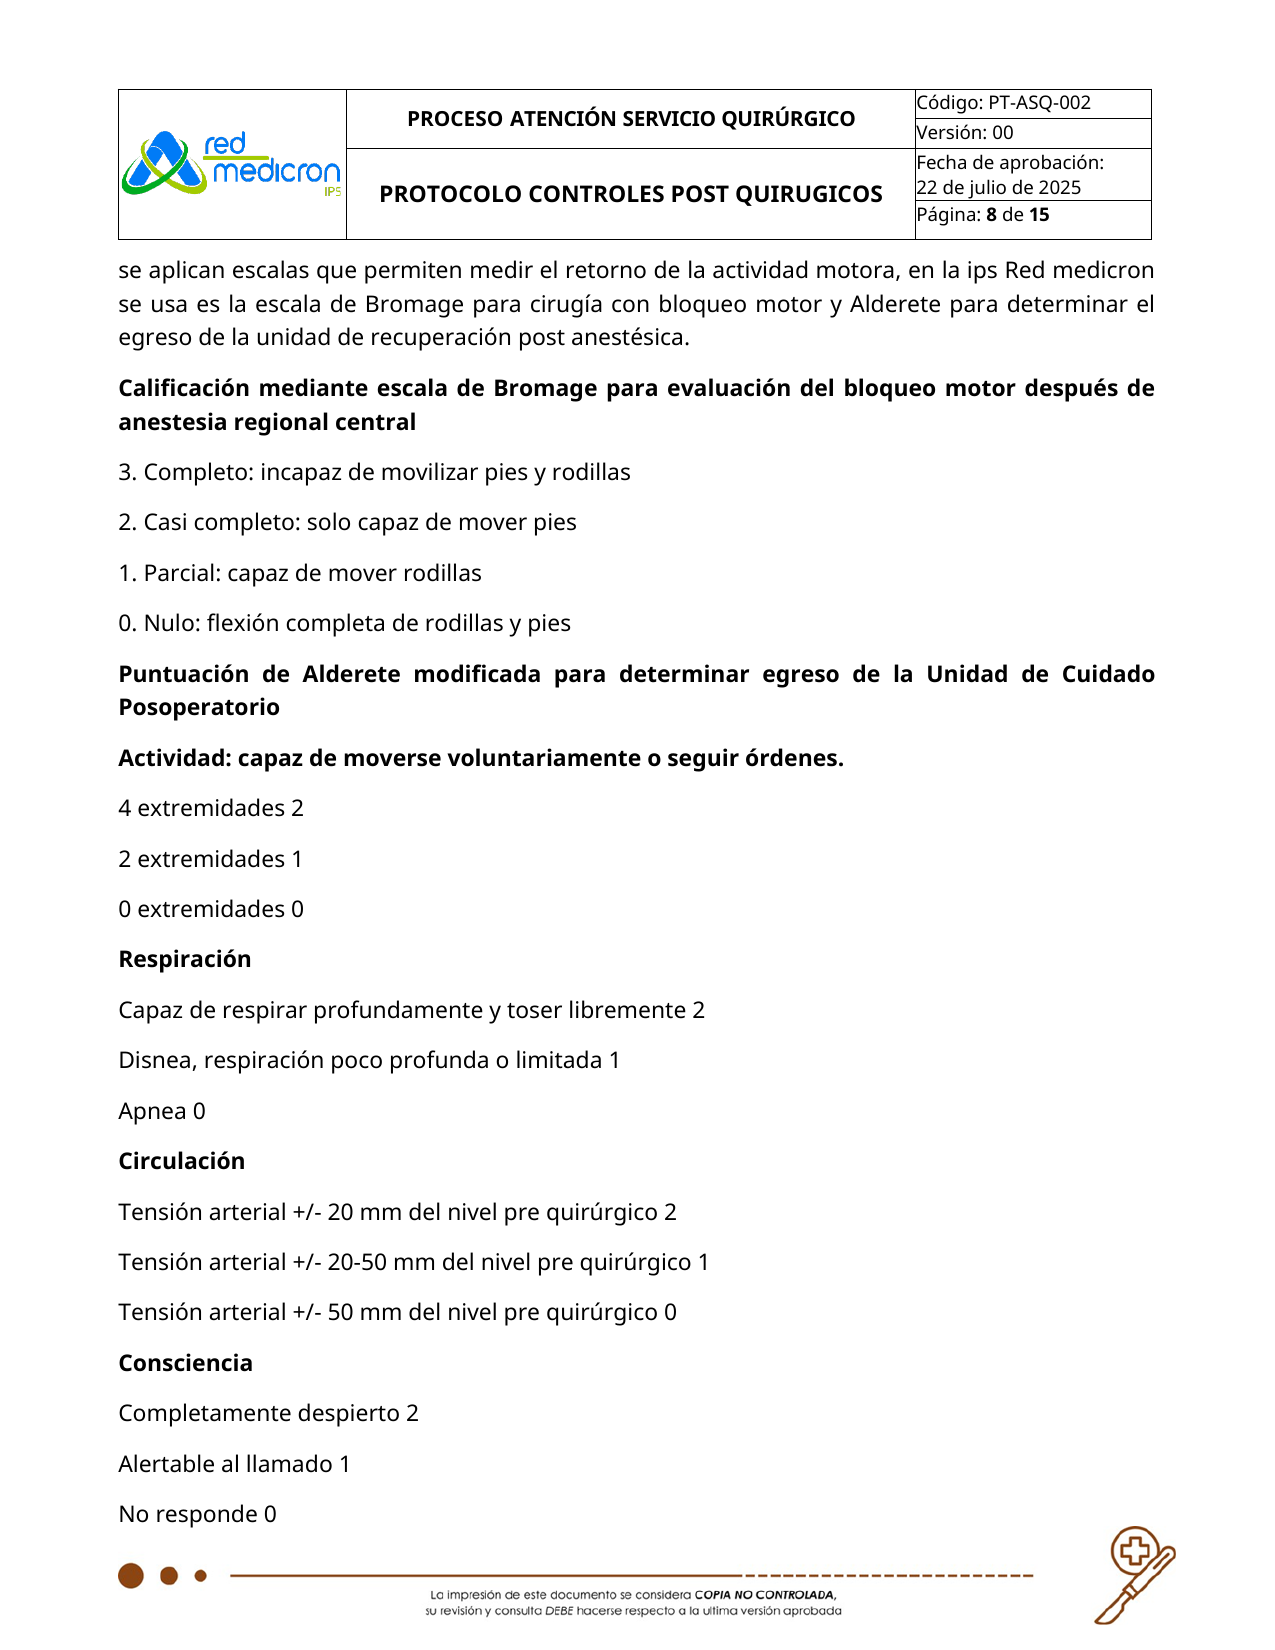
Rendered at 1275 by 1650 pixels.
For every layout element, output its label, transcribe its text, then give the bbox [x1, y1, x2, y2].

text No responde 0 [118, 1498, 1157, 1529]
text 2. Casi completo: solo capaz de mover pies [118, 506, 1157, 538]
picture [121, 131, 341, 196]
text Tensión arterial +/- 20 mm del nivel pre quirúrgico 2 [118, 1196, 1157, 1227]
text Puntuación de Alderete modificada para determinar egreso de la Unidad de Cuidado Posoperatorio [118, 658, 1157, 723]
text Circulación [118, 1145, 1157, 1176]
text Capaz de respirar profundamente y toser libremente 2 [118, 994, 1157, 1025]
text Calificación mediante escala de Bromage para evaluación del bloqueo motor después de anestesia regional central [118, 372, 1157, 437]
text Apnea 0 [118, 1095, 1157, 1126]
text Actividad: capaz de moverse voluntariamente o seguir órdenes. [118, 742, 1157, 773]
text Alertable al llamado 1 [118, 1448, 1157, 1479]
text Consciencia [118, 1347, 1157, 1378]
text Tensión arterial +/- 50 mm del nivel pre quirúrgico 0 [118, 1296, 1157, 1328]
text Respiración [118, 943, 1157, 975]
text 1. Parcial: capaz de mover rodillas [118, 557, 1157, 588]
text 0 extremidades 0 [118, 893, 1157, 924]
text se aplican escalas que permiten medir el retorno de la actividad motora, en la ips Red medicron se usa es la escala de Bromage para cirugía con bloqueo motor y Alderete para determinar el egreso de la unidad de recuperación post anestésica. [118, 254, 1157, 353]
picture [118, 1526, 1176, 1625]
text 0. Nulo: flexión completa de rodillas y pies [118, 607, 1157, 638]
text Disnea, respiración poco profunda o limitada 1 [118, 1044, 1157, 1076]
text Tensión arterial +/- 20-50 mm del nivel pre quirúrgico 1 [118, 1246, 1157, 1277]
text Completamente despierto 2 [118, 1397, 1157, 1428]
text 2 extremidades 1 [118, 843, 1157, 874]
text 3. Completo: incapaz de movilizar pies y rodillas [118, 456, 1157, 487]
text 4 extremidades 2 [118, 792, 1157, 823]
